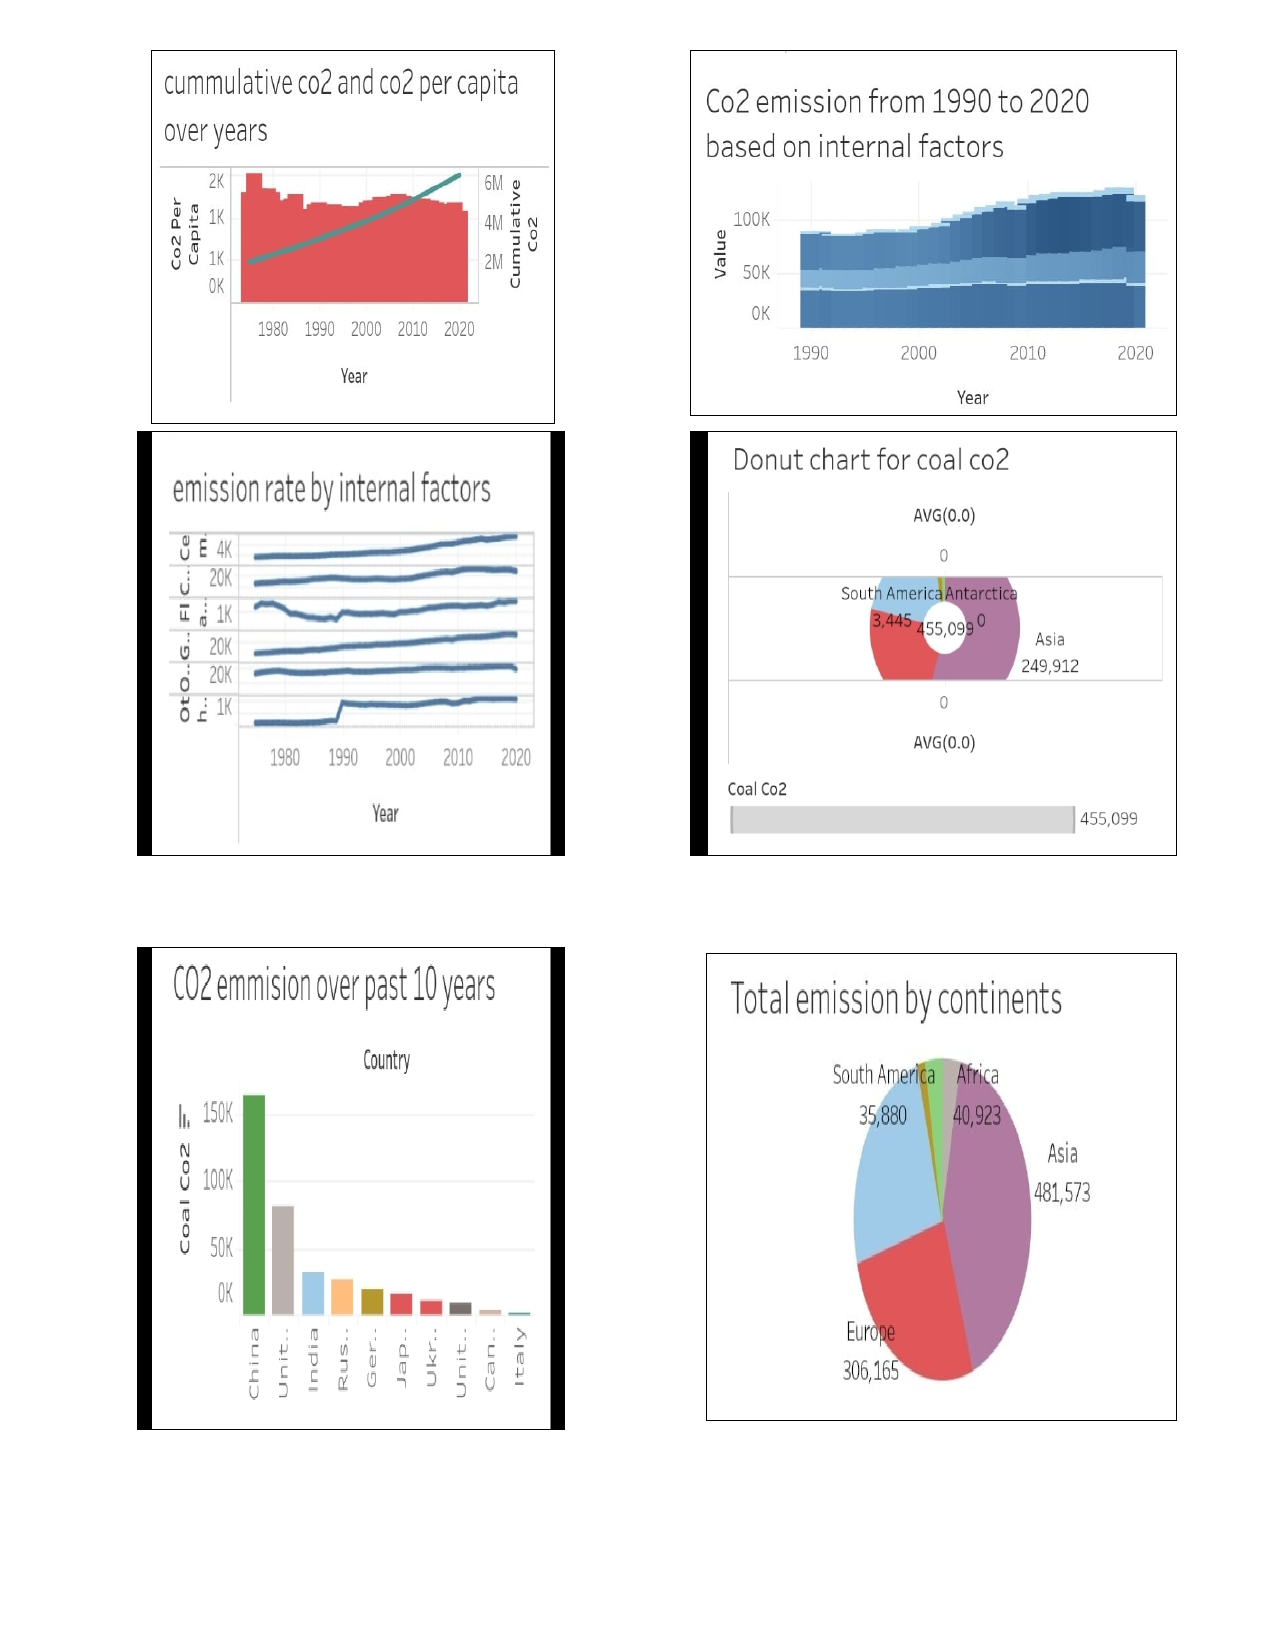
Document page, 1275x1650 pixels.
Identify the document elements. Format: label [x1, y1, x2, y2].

picture [138, 432, 564, 855]
picture [691, 432, 1176, 855]
picture [152, 51, 554, 423]
picture [138, 948, 564, 1429]
picture [707, 954, 1176, 1420]
picture [691, 51, 1176, 415]
